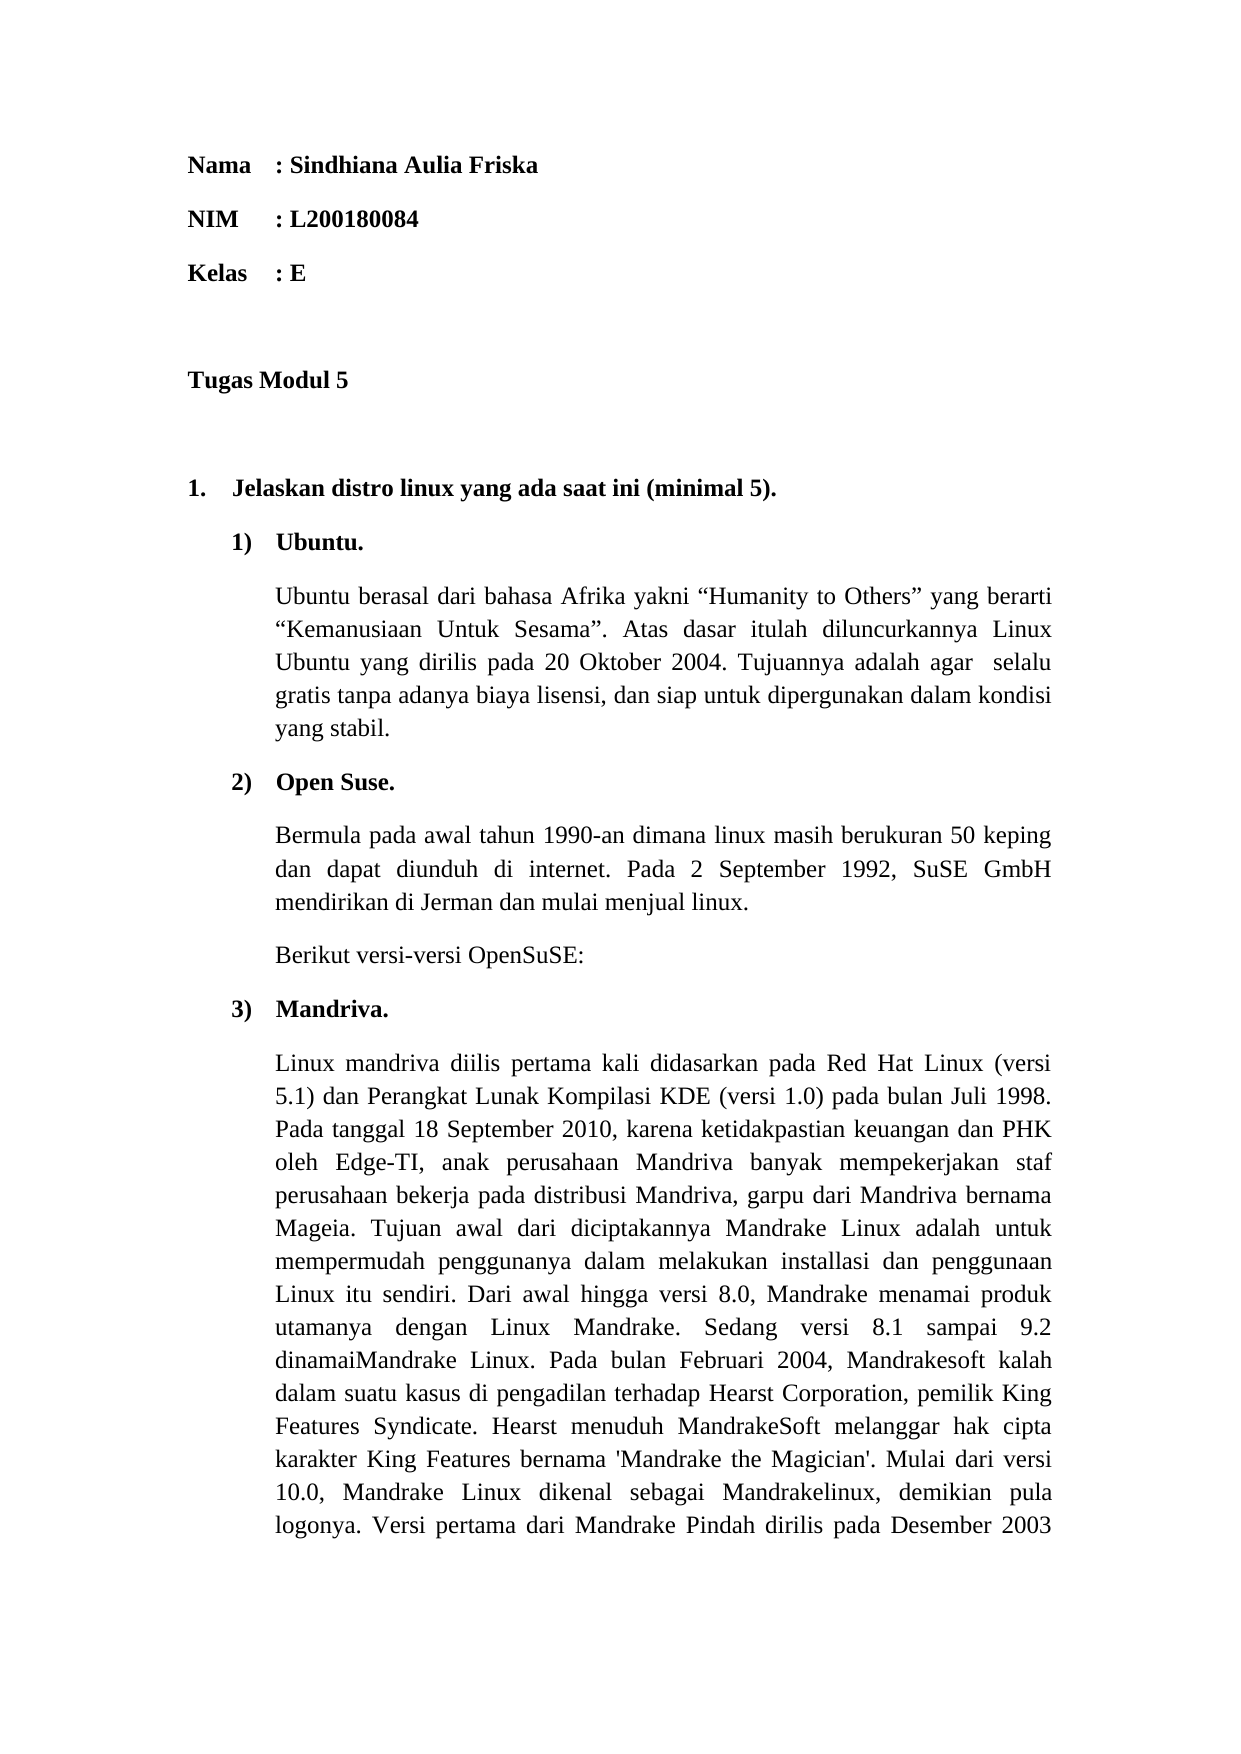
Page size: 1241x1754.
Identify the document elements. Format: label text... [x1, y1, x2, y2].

text Berikut versi-versi OpenSuSE: [231, 941, 1053, 969]
text Bermula pada awal tahun 1990-an dimana linux masih berukuran 50 keping dan dapat diunduh di internet. Pada 2 September 1992, SuSE GmbH mendirikan di Jerman dan mulai menjual linux. [275, 821, 1053, 915]
text Ubuntu berasal dari bahasa Afrika yakni “Humanity to Others” yang berarti “Kemanusiaan Untuk Sesama”. Atas dasar itulah diluncurkannya Linux Ubuntu yang dirilis pada 20 Oktober 2004. Tujuannya adalah agar selalu gratis tanpa adanya biaya lisensi, dan siap untuk dipergunakan dalam kondisi yang stabil. [275, 581, 1053, 742]
text Kelas : E [187, 258, 1053, 286]
text NIM : L200180084 [187, 204, 1053, 233]
list Ubuntu. [231, 527, 1053, 556]
text Tugas Modul 5 [187, 365, 1053, 394]
text Nama : Sindhiana Aulia Friska [187, 150, 1053, 179]
list Open Suse. [231, 767, 1053, 796]
list Mandriva. [231, 994, 1053, 1023]
list Jelaskan distro linux yang ada saat ini (minimal 5). [187, 473, 1053, 502]
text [275, 1048, 1053, 1539]
